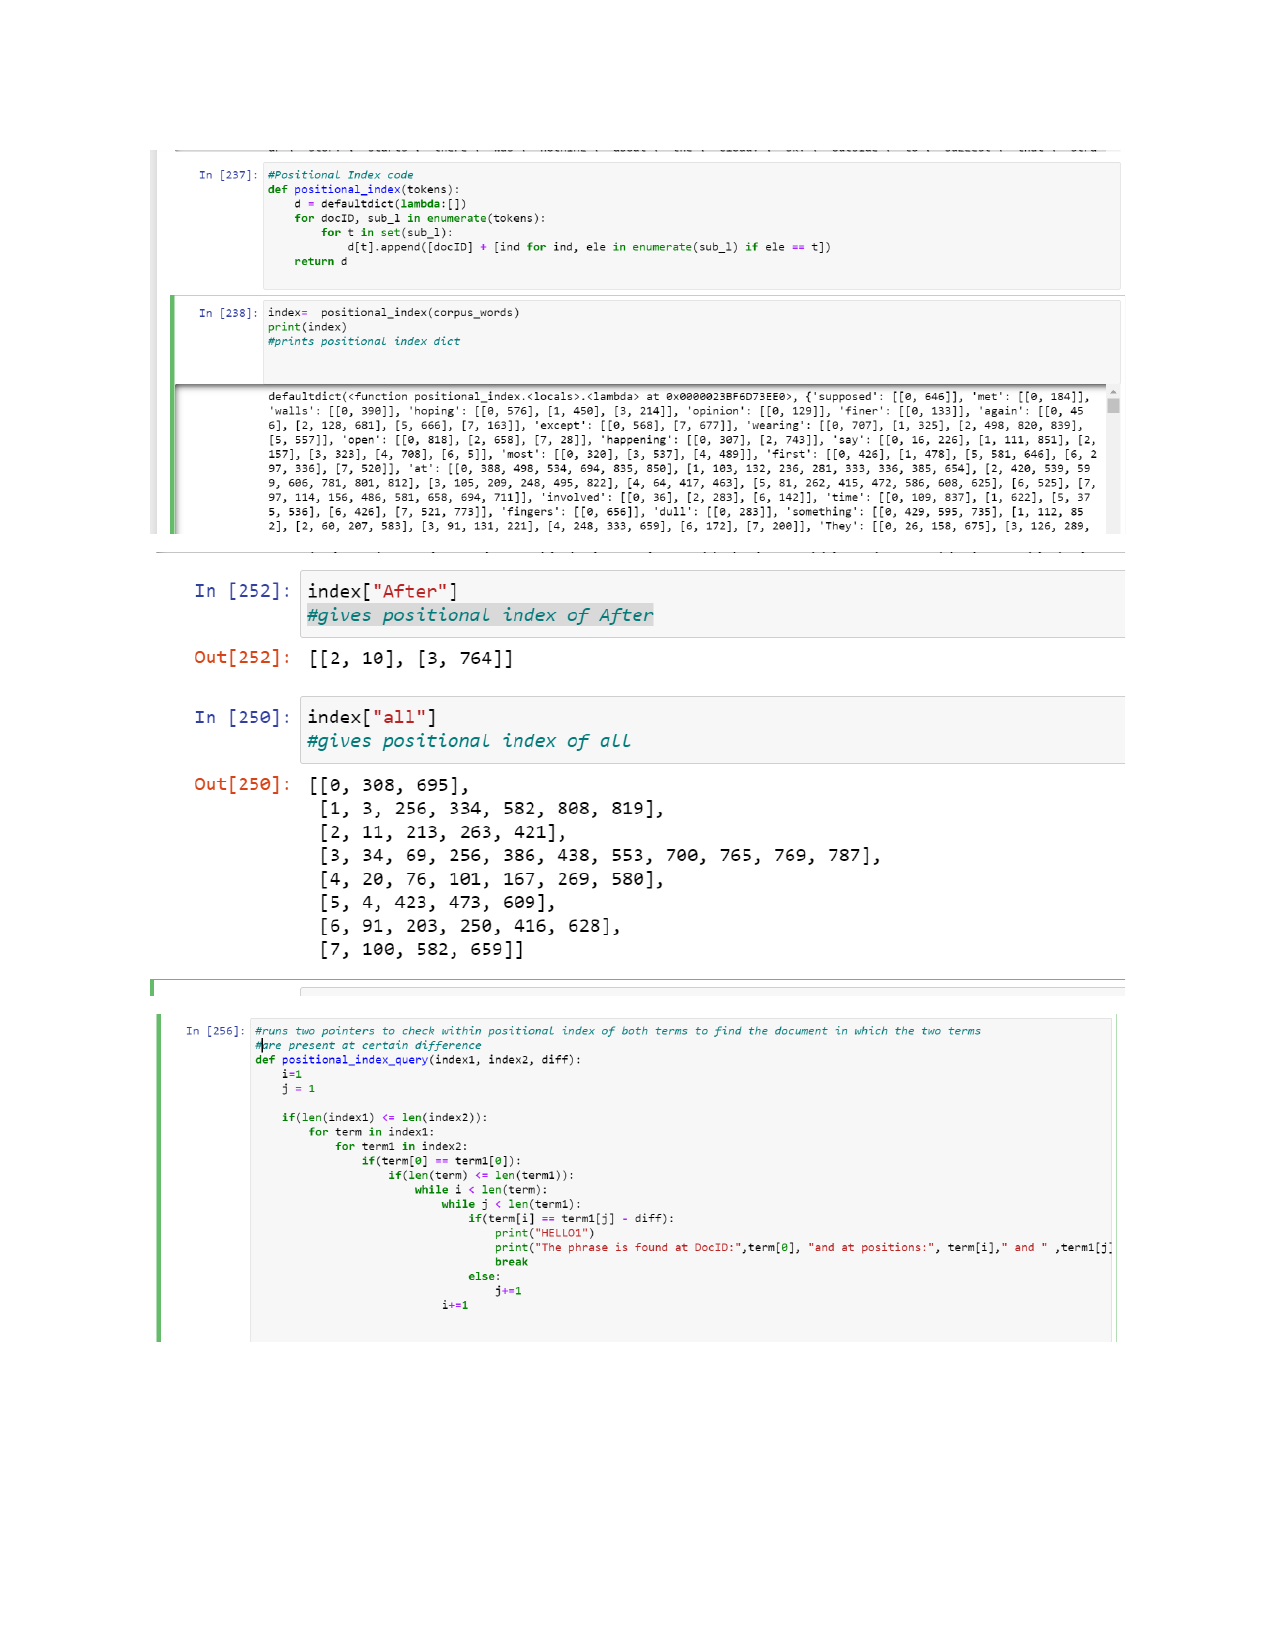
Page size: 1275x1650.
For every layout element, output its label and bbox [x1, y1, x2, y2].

picture [150, 1014, 1125, 1342]
picture [150, 552, 1125, 996]
picture [150, 150, 1125, 534]
